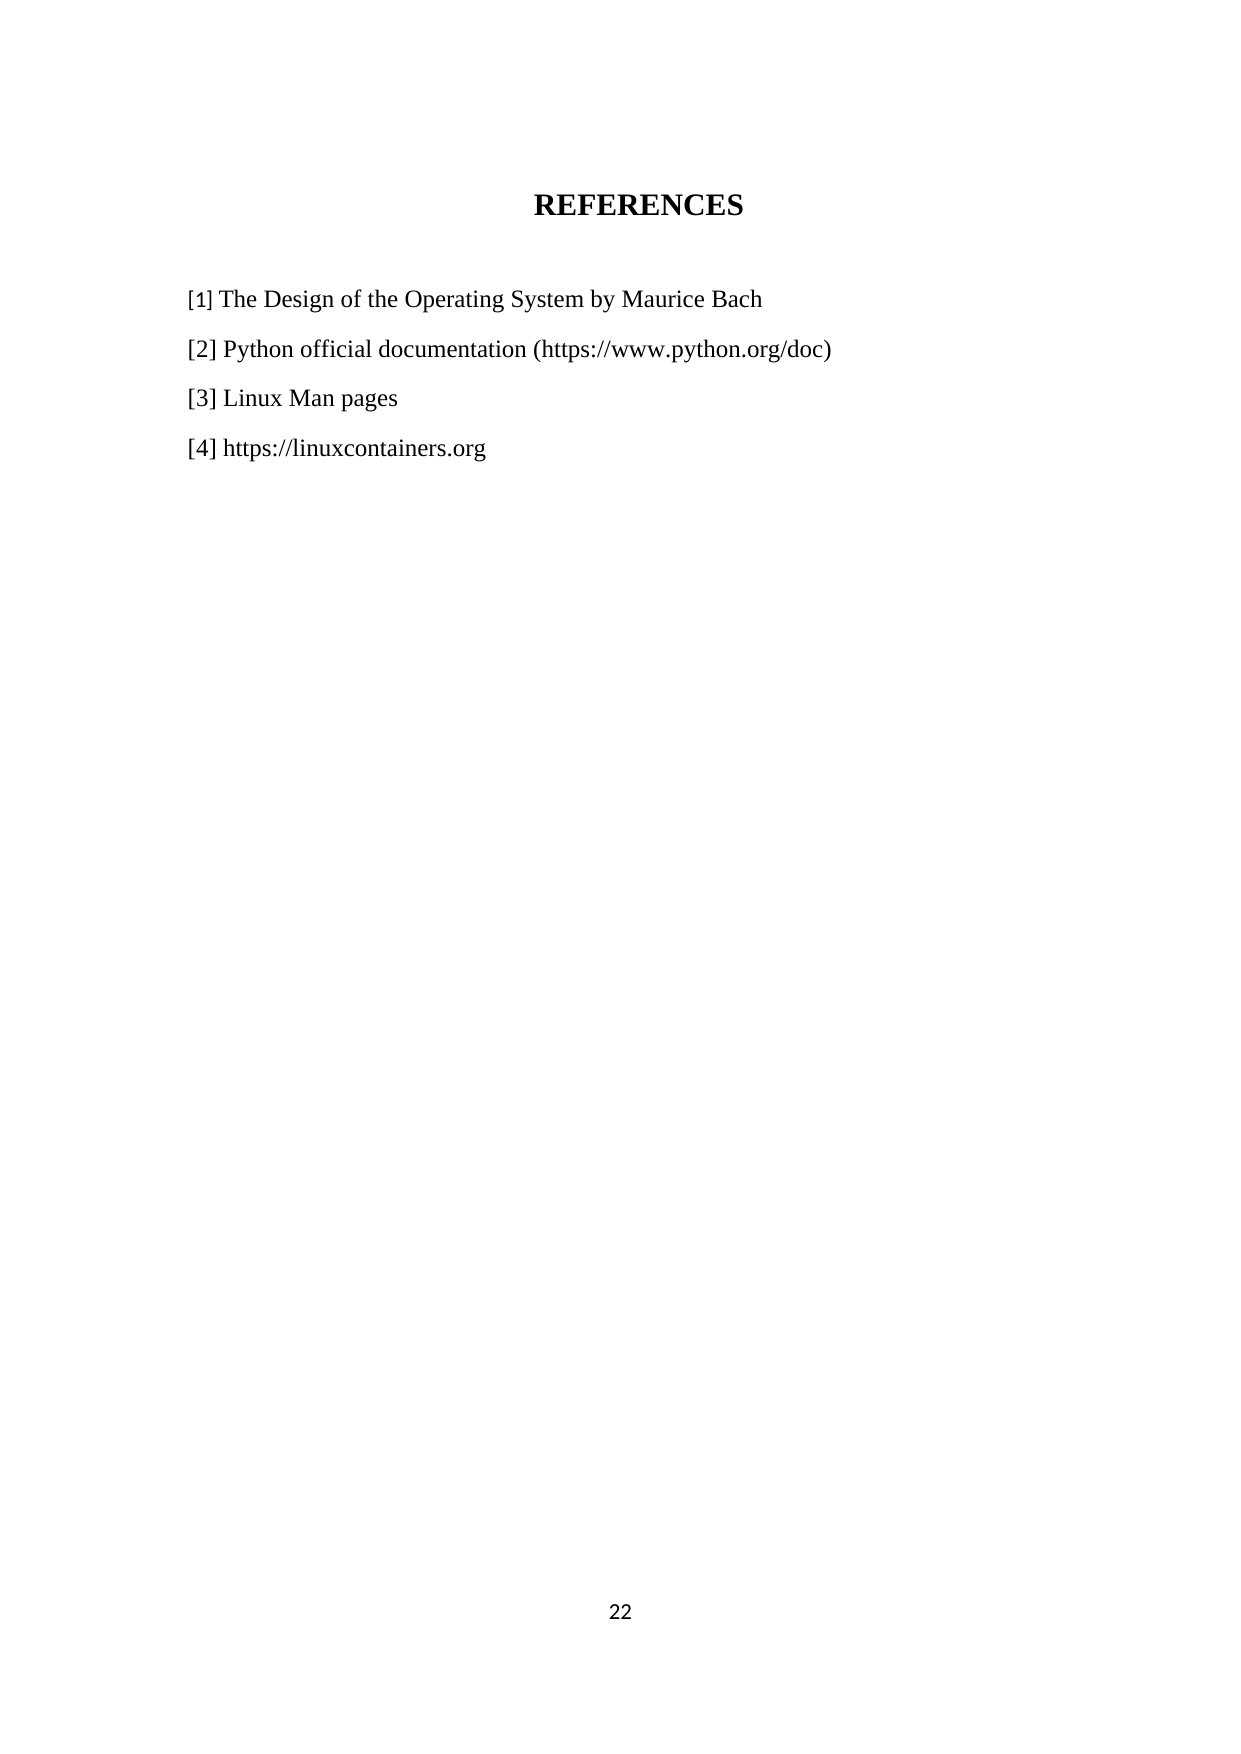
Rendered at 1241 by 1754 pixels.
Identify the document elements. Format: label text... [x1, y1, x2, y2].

text REFERENCES [225, 186, 1053, 222]
text [2] Python official documentation (https://www.python.org/doc) [187, 334, 1053, 363]
text [4] https://linuxcontainers.org [187, 433, 1053, 462]
text [1] The Design of the Operating System by Maurice Bach [187, 284, 1053, 313]
text [3] Linux Man pages [187, 383, 1053, 412]
